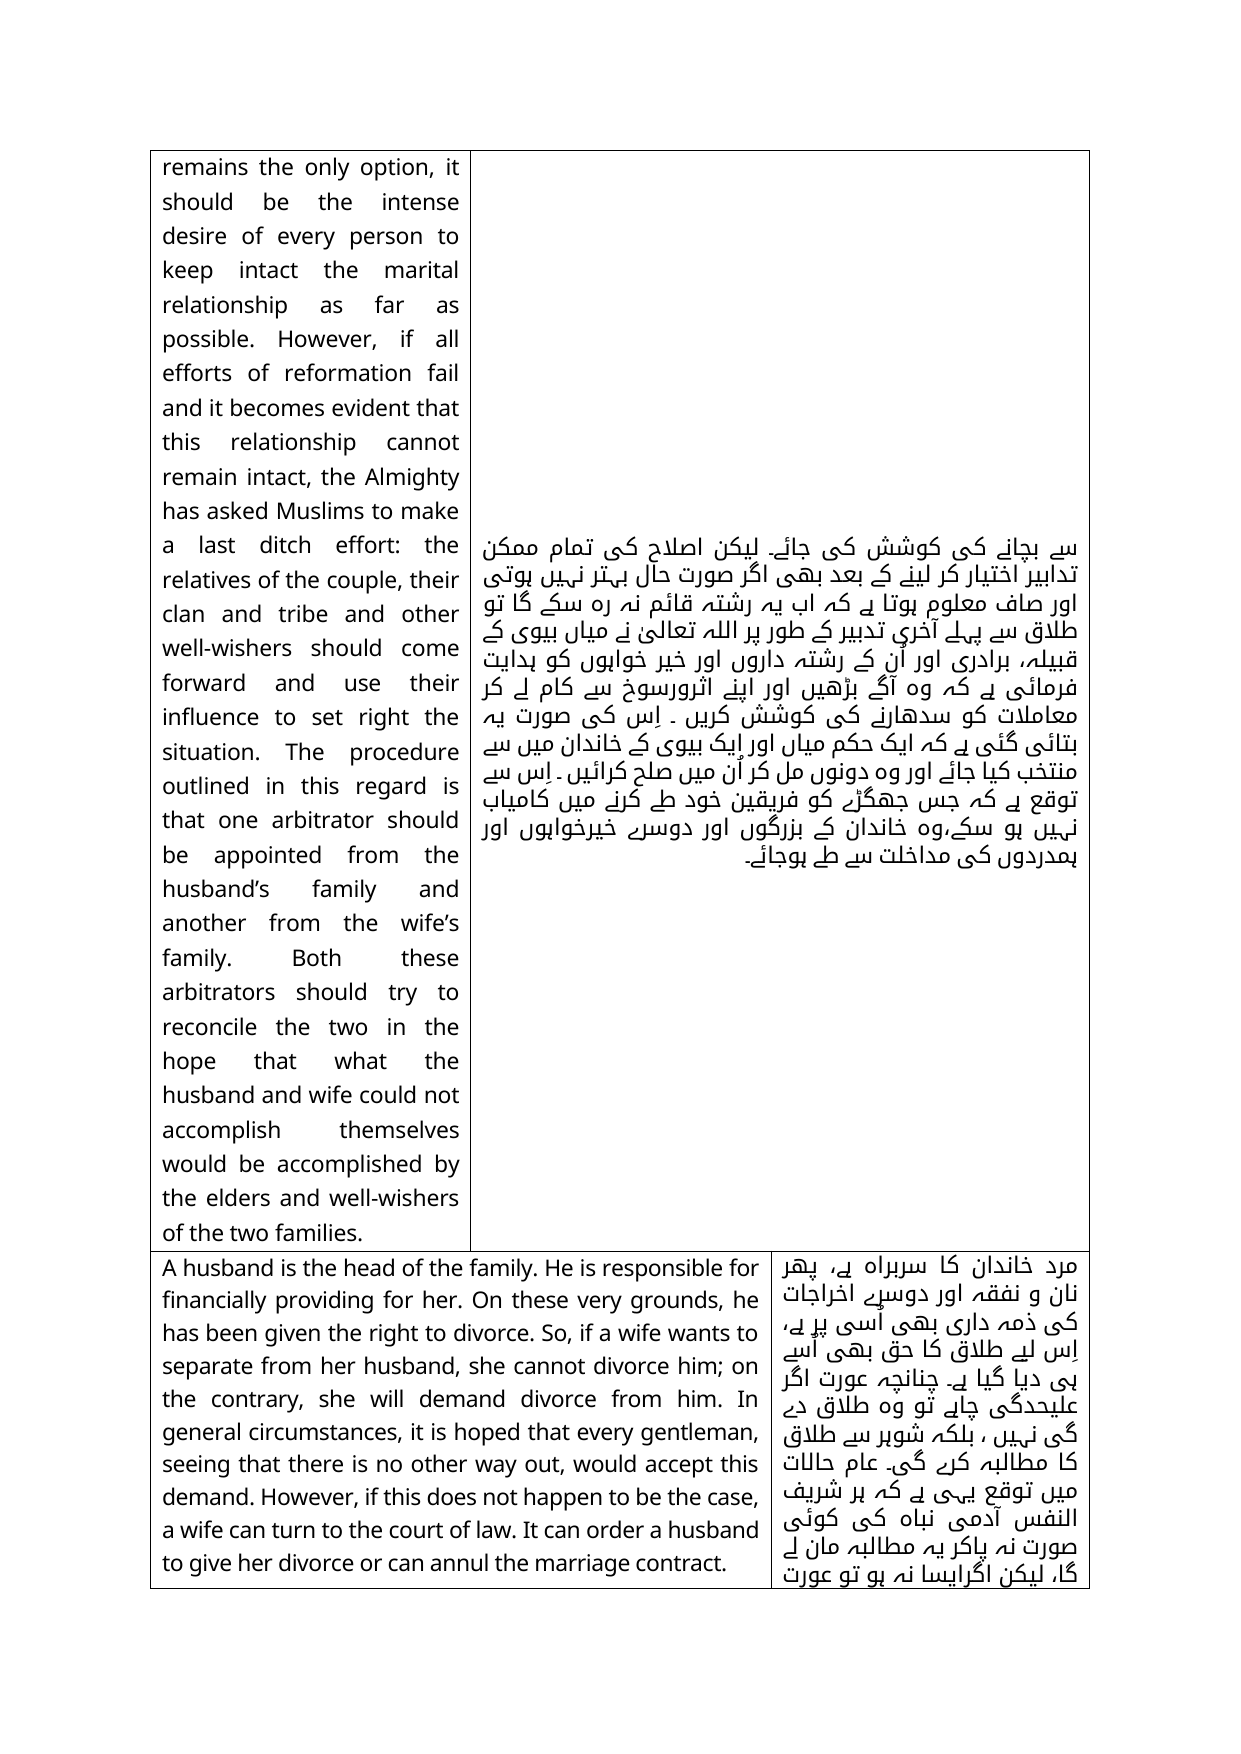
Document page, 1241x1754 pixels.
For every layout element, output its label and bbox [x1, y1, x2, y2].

table_cell [151, 151, 470, 1251]
table_cell [772, 1252, 1089, 1588]
table_cell [151, 1252, 771, 1588]
table_cell [471, 151, 1089, 1251]
